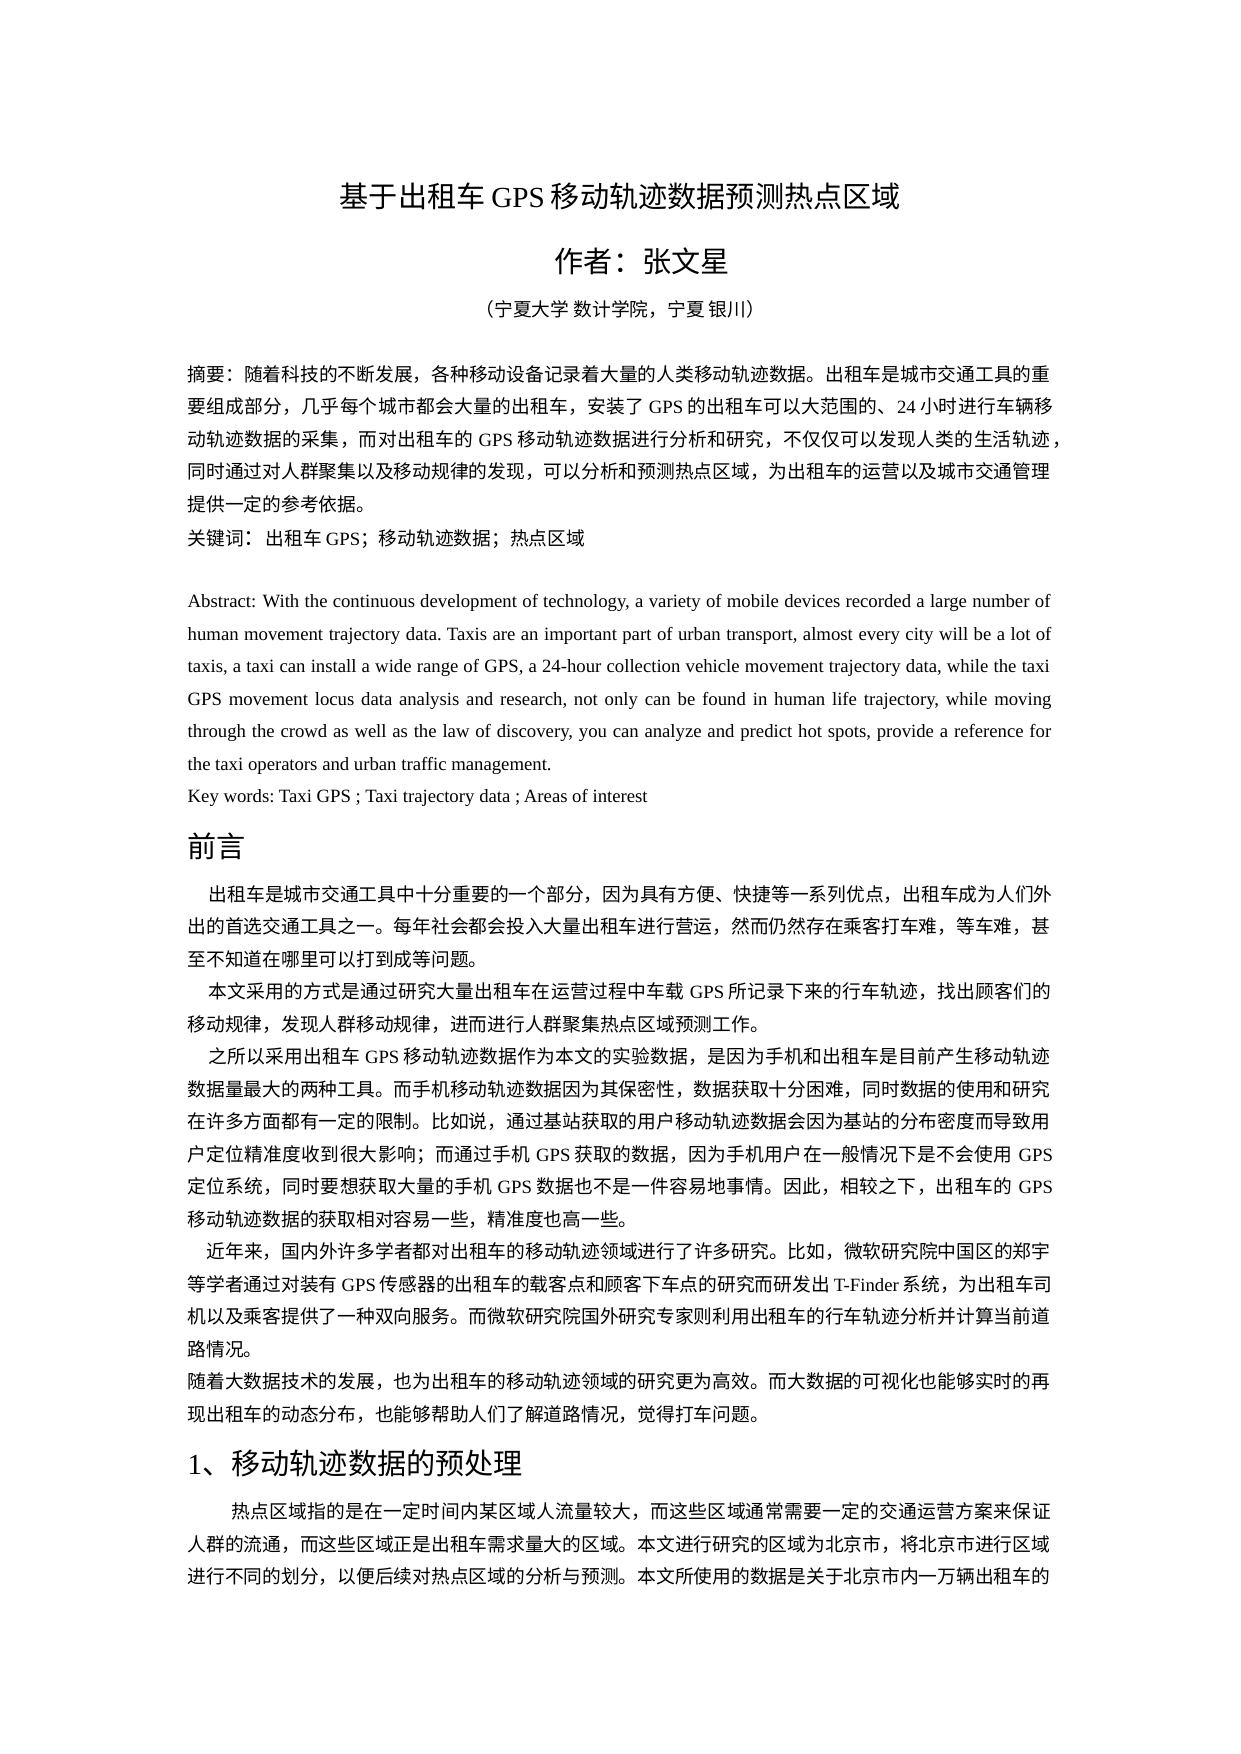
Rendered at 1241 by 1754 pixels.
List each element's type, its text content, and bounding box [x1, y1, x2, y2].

text 基于出租车GPS移动轨迹数据预测热点区域 [187, 162, 1053, 227]
text Key words: Taxi GPS ; Taxi trajectory data ; Areas of interest [187, 779, 1053, 812]
text 近年来，国内外许多学者都对出租车的移动轨迹领域进行了许多研究。比如，微软研究院中国区的郑宇等学者通过对装有GPS传感器的出租车的载客点和顾客下车点的研究而研发出T-Finder系统，为出租车司机以及乘客提供了一种双向服务。而微软研究院国外研究专家则利用出租车的行车轨迹分析并计算当前道路情况。 [187, 1234, 1053, 1364]
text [187, 1494, 1053, 1592]
text 之所以采用出租车GPS移动轨迹数据作为本文的实验数据，是因为手机和出租车是目前产生移动轨迹数据量最大的两种工具。而手机移动轨迹数据因为其保密性，数据获取十分困难，同时数据的使用和研究在许多方面都有一定的限制。比如说，通过基站获取的用户移动轨迹数据会因为基站的分布密度而导致用户定位精准度收到很大影响；而通过手机GPS获取的数据，因为手机用户在一般情况下是不会使用GPS定位系统，同时要想获取大量的手机GPS数据也不是一件容易地事情。因此，相较之下，出租车的GPS移动轨迹数据的获取相对容易一些，精准度也高一些。 [187, 1039, 1053, 1234]
text （宁夏大学 数计学院，宁夏 银川） [187, 292, 1053, 324]
text 出租车是城市交通工具中十分重要的一个部分，因为具有方便、快捷等一系列优点，出租车成为人们外出的首选交通工具之一。每年社会都会投入大量出租车进行营运，然而仍然存在乘客打车难，等车难，甚至不知道在哪里可以打到成等问题。 [187, 877, 1053, 974]
text 本文采用的方式是通过研究大量出租车在运营过程中车载GPS所记录下来的行车轨迹，找出顾客们的移动规律，发现人群移动规律，进而进行人群聚集热点区域预测工作。 [187, 974, 1053, 1039]
text Abstract: With the continuous development of technology, a variety of mobile devices recorded a large number of human movement trajectory data. Taxis are an important part of urban transport, almost every city will be a lot of taxis, a taxi can install a wide range of GPS, a 24-hour collection vehicle movement trajectory data, while the taxi GPS movement locus data analysis and research, not only can be found in human life trajectory, while moving through the crowd as well as the law of discovery, you can analyze and predict hot spots, provide a reference for the taxi operators and urban traffic management. [187, 584, 1053, 779]
text 作者：张文星 [187, 227, 1053, 292]
text 随着大数据技术的发展，也为出租车的移动轨迹领域的研究更为高效。而大数据的可视化也能够实时的再现出租车的动态分布，也能够帮助人们了解道路情况，觉得打车问题。 [187, 1364, 1053, 1429]
text 关键词：出租车GPS；移动轨迹数据；热点区域 [187, 519, 1053, 552]
text 摘要：随着科技的不断发展，各种移动设备记录着大量的人类移动轨迹数据。出租车是城市交通工具的重要组成部分，几乎每个城市都会大量的出租车，安装了GPS的出租车可以大范围的、24小时进行车辆移动轨迹数据的采集，而对出租车的GPS移动轨迹数据进行分析和研究，不仅仅可以发现人类的生活轨迹，同时通过对人群聚集以及移动规律的发现，可以分析和预测热点区域，为出租车的运营以及城市交通管理提供一定的参考依据。 [187, 357, 1053, 519]
text 前言 [187, 812, 1053, 877]
text 1、移动轨迹数据的预处理 [187, 1429, 1053, 1494]
